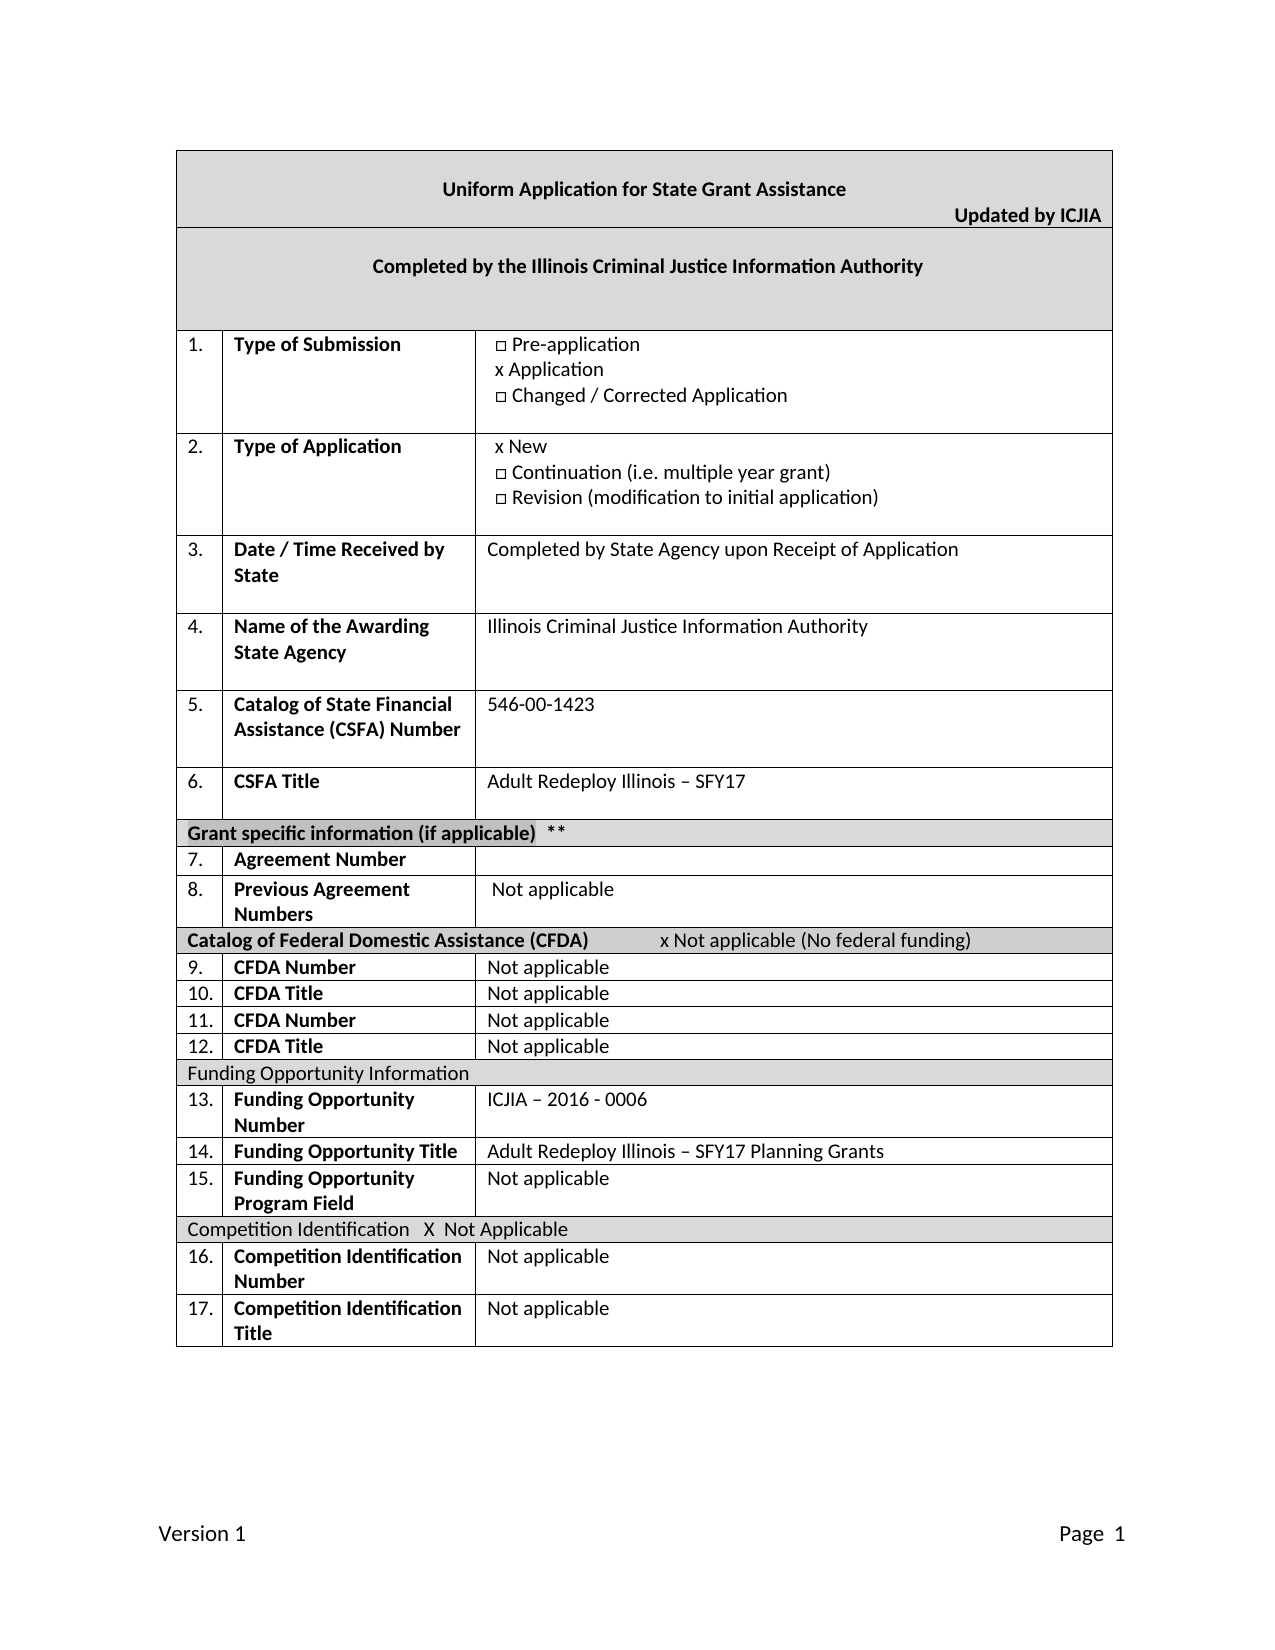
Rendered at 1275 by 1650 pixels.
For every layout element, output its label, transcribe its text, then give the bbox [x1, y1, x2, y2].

table_cell Competition Identification X Not Applicable [177, 1217, 1112, 1242]
table_cell x New □ Continuation (i.e. multiple year grant) □ Revision (modification to initial application) [476, 434, 1112, 535]
table_cell Completed by the Illinois Criminal Justice Information Authority [177, 228, 1112, 330]
table_cell [177, 1295, 222, 1346]
table_cell Completed by State Agency upon Receipt of Application [476, 536, 1112, 613]
table_cell Not applicable [476, 1007, 1112, 1032]
table_cell Agreement Number [223, 847, 475, 875]
table_cell Type of Application [223, 434, 475, 535]
table_cell [177, 1138, 222, 1164]
table_cell [177, 1165, 222, 1216]
table_cell Date / Time Received by State [223, 536, 475, 613]
table_cell Not applicable [476, 1165, 1112, 1216]
table_cell CSFA Title [223, 768, 475, 819]
table_cell [177, 847, 222, 875]
table_cell Not applicable [476, 1243, 1112, 1294]
table_cell Funding Opportunity Number [223, 1086, 475, 1137]
table_cell Funding Opportunity Title [223, 1138, 475, 1164]
table_cell [177, 614, 222, 690]
table_cell 546-00-1423 [476, 691, 1112, 767]
table_cell Adult Redeploy Illinois – SFY17 [476, 768, 1112, 819]
table_cell Illinois Criminal Justice Information Authority [476, 614, 1112, 690]
table_cell Previous Agreement Numbers [223, 876, 475, 927]
table_cell [177, 1034, 222, 1059]
table_cell [177, 331, 222, 433]
table_cell Not applicable [476, 1295, 1112, 1346]
table_cell [177, 768, 222, 819]
table_cell [177, 1086, 222, 1137]
table_cell [177, 954, 222, 979]
table_cell Competition Identification Title [223, 1295, 475, 1346]
table_cell Catalog of State Financial Assistance (CSFA) Number [223, 691, 475, 767]
table_cell [177, 981, 222, 1006]
table_cell [476, 847, 1112, 875]
table_cell Not applicable [476, 981, 1112, 1006]
table_cell Not applicable [476, 1034, 1112, 1059]
table_cell [177, 1007, 222, 1032]
table_cell [177, 876, 222, 927]
table_cell Name of the Awarding State Agency [223, 614, 475, 690]
table_cell Competition Identification Number [223, 1243, 475, 1294]
table_cell [177, 1243, 222, 1294]
table_cell Grant specific information (if applicable) ** [536, 820, 1112, 846]
table_cell CFDA Number [223, 954, 475, 979]
table_cell Funding Opportunity Information [177, 1060, 1112, 1085]
table_cell CFDA Title [223, 981, 475, 1006]
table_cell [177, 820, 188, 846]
table_cell Adult Redeploy Illinois – SFY17 Planning Grants [476, 1138, 1112, 1164]
table_cell CFDA Title [223, 1034, 475, 1059]
table_cell CFDA Number [223, 1007, 475, 1032]
table_cell Not applicable [476, 876, 1112, 927]
table_cell Type of Submission [223, 331, 475, 433]
table_cell Catalog of Federal Domestic Assistance (CFDA) x Not applicable (No federal funding) [177, 928, 1112, 953]
table_cell [177, 691, 222, 767]
table_cell ICJIA – 2016 - 0006 [476, 1086, 1112, 1137]
table_cell Funding Opportunity Program Field [223, 1165, 475, 1216]
table_header Uniform Application for State Grant Assistance Updated by ICJIA [177, 151, 1112, 227]
table_cell [177, 536, 222, 613]
table_cell □ Pre-application x Application □ Changed / Corrected Application [476, 331, 1112, 433]
table_cell Not applicable [476, 954, 1112, 979]
table_cell [177, 434, 222, 535]
